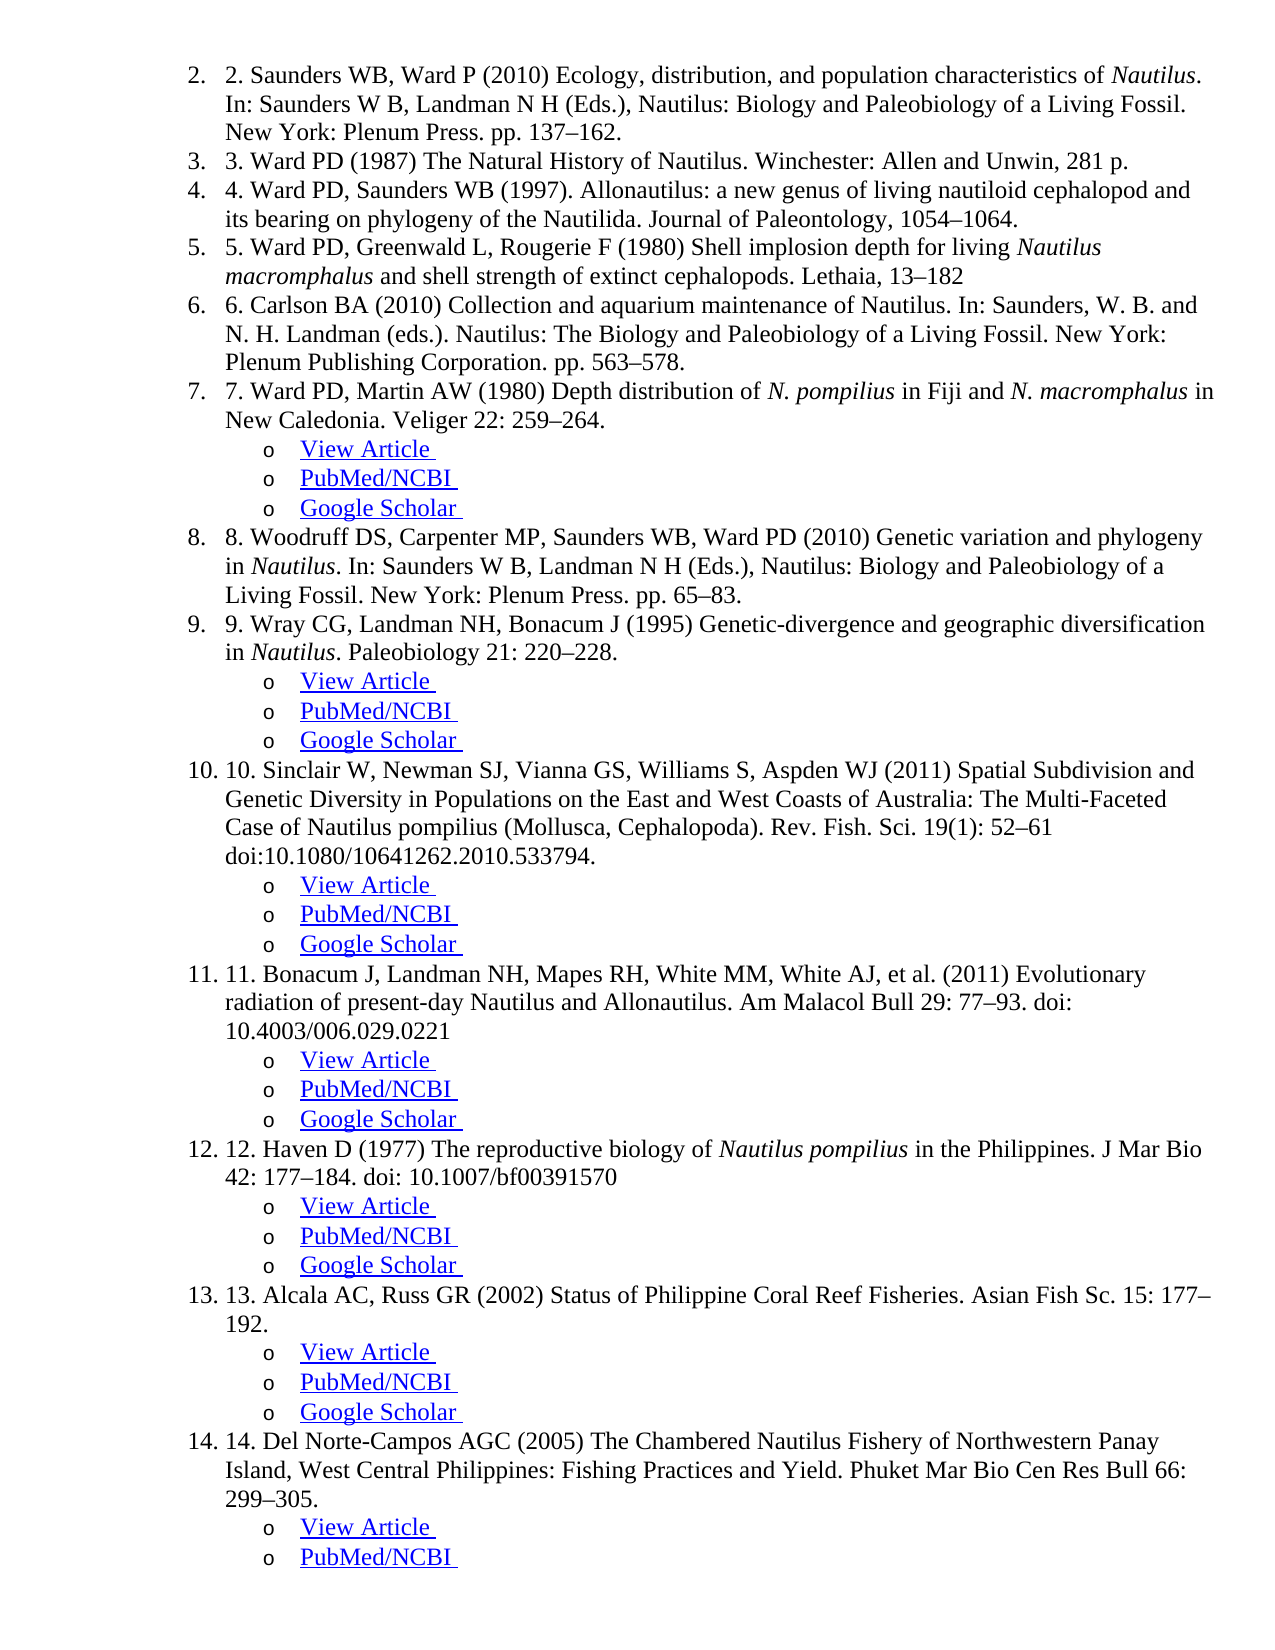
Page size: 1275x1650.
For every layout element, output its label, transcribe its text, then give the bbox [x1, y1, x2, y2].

list 12. Haven D (1977) The reproductive biology of Nautilus pompilius in the Philippines. J Mar Bio 42: 177–184. doi: 10.1007/bf00391570 [187, 1134, 1215, 1191]
list PubMed/NCBI [262, 1367, 1215, 1397]
list View Article [262, 1191, 1215, 1221]
list 9. Wray CG, Landman NH, Bonacum J (1995) Genetic-divergence and geographic diversification in Nautilus. Paleobiology 21: 220–228. [187, 609, 1215, 666]
list 4. Ward PD, Saunders WB (1997). Allonautilus: a new genus of living nautiloid cephalopod and its bearing on phylogeny of the Nautilida. Journal of Paleontology, 1054–1064. [187, 175, 1215, 232]
list 6. Carlson BA (2010) Collection and aquarium maintenance of Nautilus. In: Saunders, W. B. and N. H. Landman (eds.). Nautilus: The Biology and Paleobiology of a Living Fossil. New York: Plenum Publishing Corporation. pp. 563–578. [187, 290, 1215, 376]
list View Article [262, 1337, 1215, 1367]
list PubMed/NCBI [262, 1542, 1215, 1572]
list 5. Ward PD, Greenwald L, Rougerie F (1980) Shell implosion depth for living Nautilus macromphalus and shell strength of extinct cephalopods. Lethaia, 13–182 [187, 232, 1215, 290]
list View Article [262, 1512, 1215, 1542]
list Google Scholar [262, 1250, 1215, 1280]
list Google Scholar [262, 1104, 1215, 1134]
list 3. Ward PD (1987) The Natural History of Nautilus. Winchester: Allen and Unwin, 281 p. [187, 146, 1215, 175]
list 11. Bonacum J, Landman NH, Mapes RH, White MM, White AJ, et al. (2011) Evolutionary radiation of present-day Nautilus and Allonautilus. Am Malacol Bull 29: 77–93. doi: 10.4003/006.029.0221 [187, 959, 1215, 1045]
list View Article [262, 434, 1215, 463]
list 14. Del Norte-Campos AGC (2005) The Chambered Nautilus Fishery of Northwestern Panay Island, West Central Philippines: Fishing Practices and Yield. Phuket Mar Bio Cen Res Bull 66: 299–305. [187, 1426, 1215, 1512]
list PubMed/NCBI [262, 463, 1215, 493]
list 2. Saunders WB, Ward P (2010) Ecology, distribution, and population characteristics of Nautilus. In: Saunders W B, Landman N H (Eds.), Nautilus: Biology and Paleobiology of a Living Fossil. New York: Plenum Press. pp. 137–162. [187, 60, 1215, 146]
list View Article [262, 1045, 1215, 1074]
list PubMed/NCBI [262, 1074, 1215, 1104]
list Google Scholar [262, 1397, 1215, 1426]
list 13. Alcala AC, Russ GR (2002) Status of Philippine Coral Reef Fisheries. Asian Fish Sc. 15: 177–192. [187, 1280, 1215, 1337]
list Google Scholar [262, 493, 1215, 522]
list PubMed/NCBI [262, 899, 1215, 929]
list Google Scholar [262, 725, 1215, 755]
list 7. Ward PD, Martin AW (1980) Depth distribution of N. pompilius in Fiji and N. macromphalus in New Caledonia. Veliger 22: 259–264. [187, 376, 1215, 434]
list 8. Woodruff DS, Carpenter MP, Saunders WB, Ward PD (2010) Genetic variation and phylogeny in Nautilus. In: Saunders W B, Landman N H (Eds.), Nautilus: Biology and Paleobiology of a Living Fossil. New York: Plenum Press. pp. 65–83. [187, 522, 1215, 609]
list Google Scholar [262, 929, 1215, 959]
list 10. Sinclair W, Newman SJ, Vianna GS, Williams S, Aspden WJ (2011) Spatial Subdivision and Genetic Diversity in Populations on the East and West Coasts of Australia: The Multi-Faceted Case of Nautilus pompilius (Mollusca, Cephalopoda). Rev. Fish. Sci. 19(1): 52–61 doi:10.1080/10641262.2010.533794. [187, 755, 1215, 870]
list PubMed/NCBI [262, 1221, 1215, 1250]
list View Article [262, 666, 1215, 696]
list View Article [262, 870, 1215, 899]
list PubMed/NCBI [262, 696, 1215, 725]
